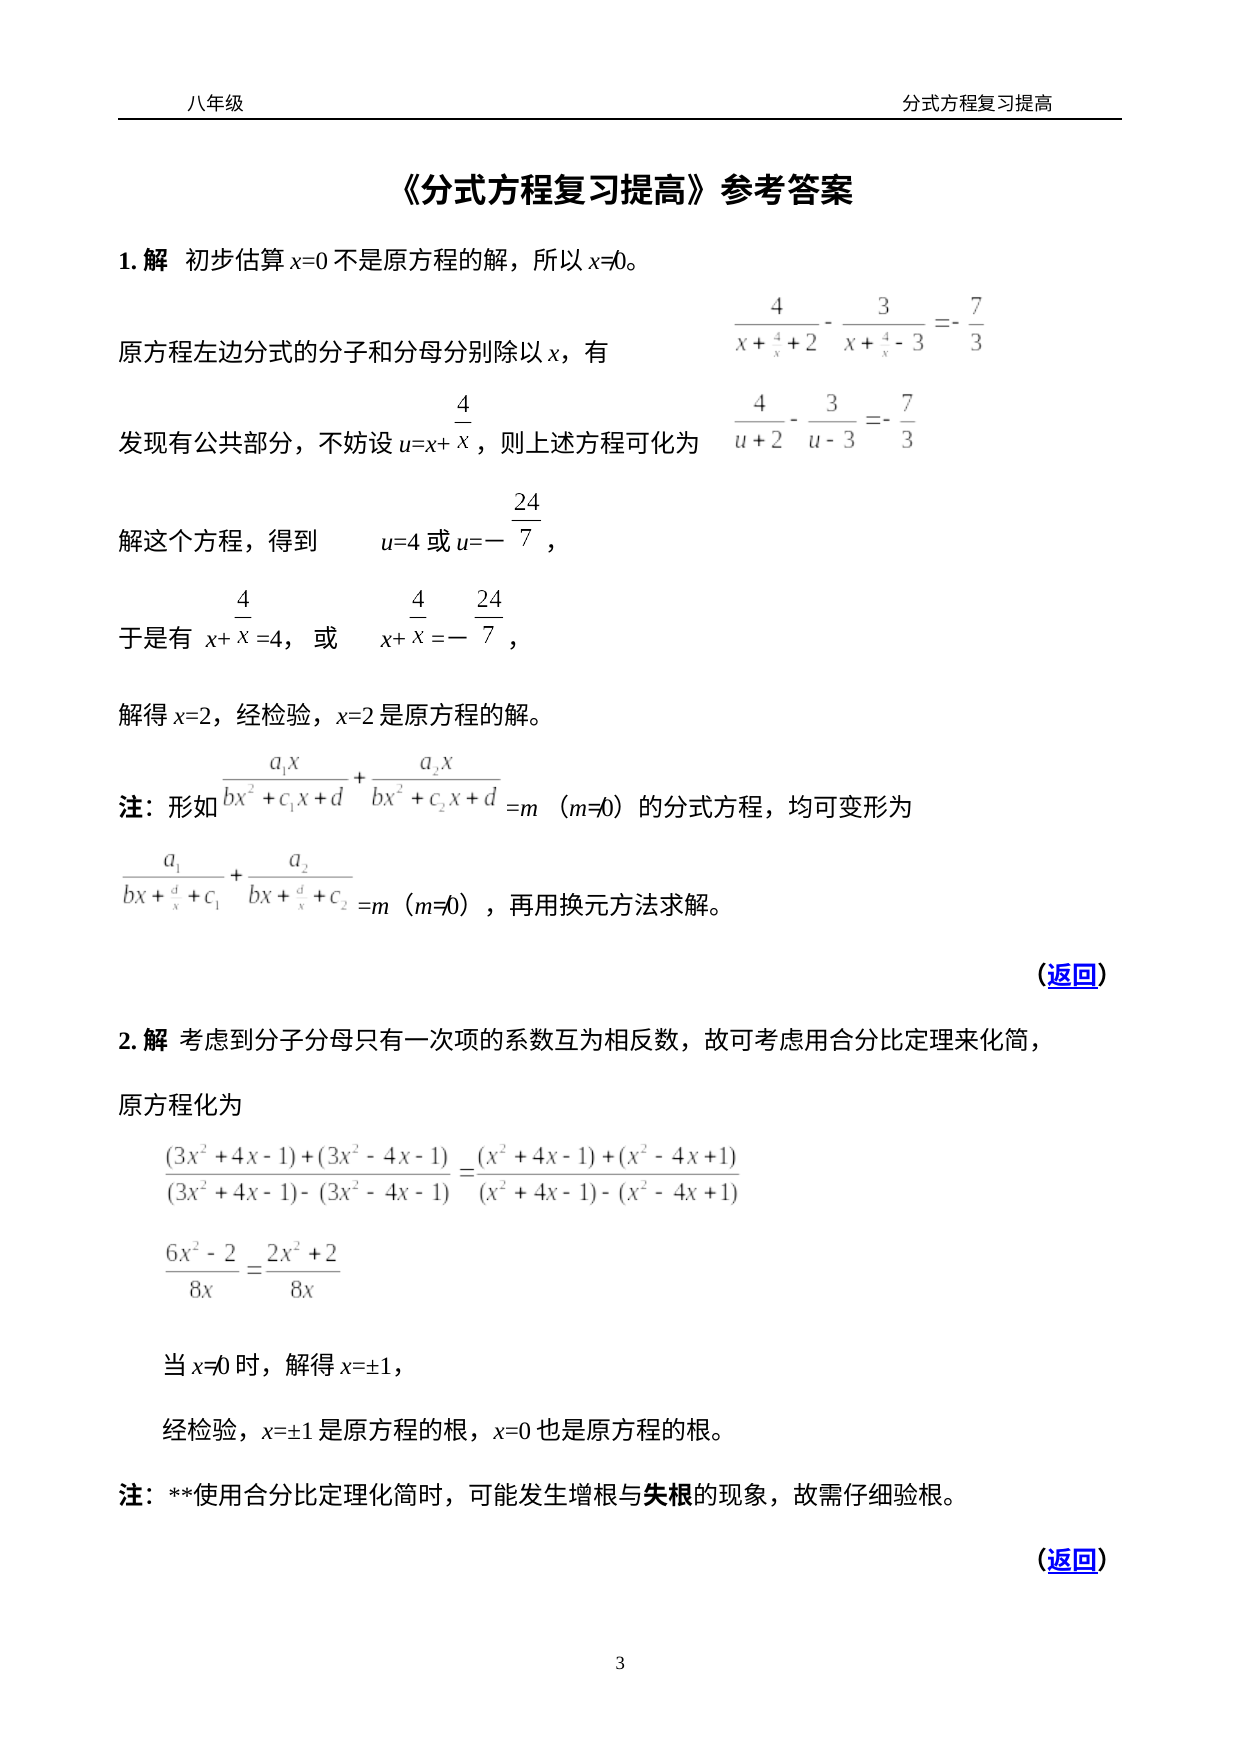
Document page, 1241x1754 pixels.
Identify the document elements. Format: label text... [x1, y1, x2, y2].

text 于是有 x+=4， 或 x+=－， [118, 584, 1122, 681]
text 发现有公共部分，不妨设 u=x+，则上述方程可化为 [118, 389, 1122, 486]
text 解这个方程，得到 u=4 或u=－， [118, 486, 1122, 584]
text （返回） [118, 1526, 1122, 1591]
title 《分式方程复习提高》参考答案 [118, 155, 1122, 220]
text 原方程左边分式的分子和分母分别除以x，有 [118, 291, 1122, 389]
text 当x≠0时，解得 x=±1， [118, 1331, 1122, 1396]
text 经检验，x=±1是原方程的根，x=0也是原方程的根。 [118, 1396, 1122, 1461]
text 原方程化为 [118, 1071, 1122, 1136]
text （返回） [118, 941, 1122, 1006]
text =m（m≠0），再用换元方法求解。 [118, 844, 1122, 941]
text 注：**使用合分比定理化简时，可能发生增根与失根的现象，故需仔细验根。 [118, 1461, 1122, 1526]
text 2. 解 考虑到分子分母只有一次项的系数互为相反数，故可考虑用合分比定理来化简， [118, 1006, 1122, 1071]
text 解得 x=2，经检验，x=2是原方程的解。 [118, 681, 1122, 746]
text 1. 解 初步估算x=0不是原方程的解，所以 x≠0。 [118, 226, 1122, 291]
text 注：形如=m （m≠0）的分式方程，均可变形为 [118, 746, 1122, 844]
